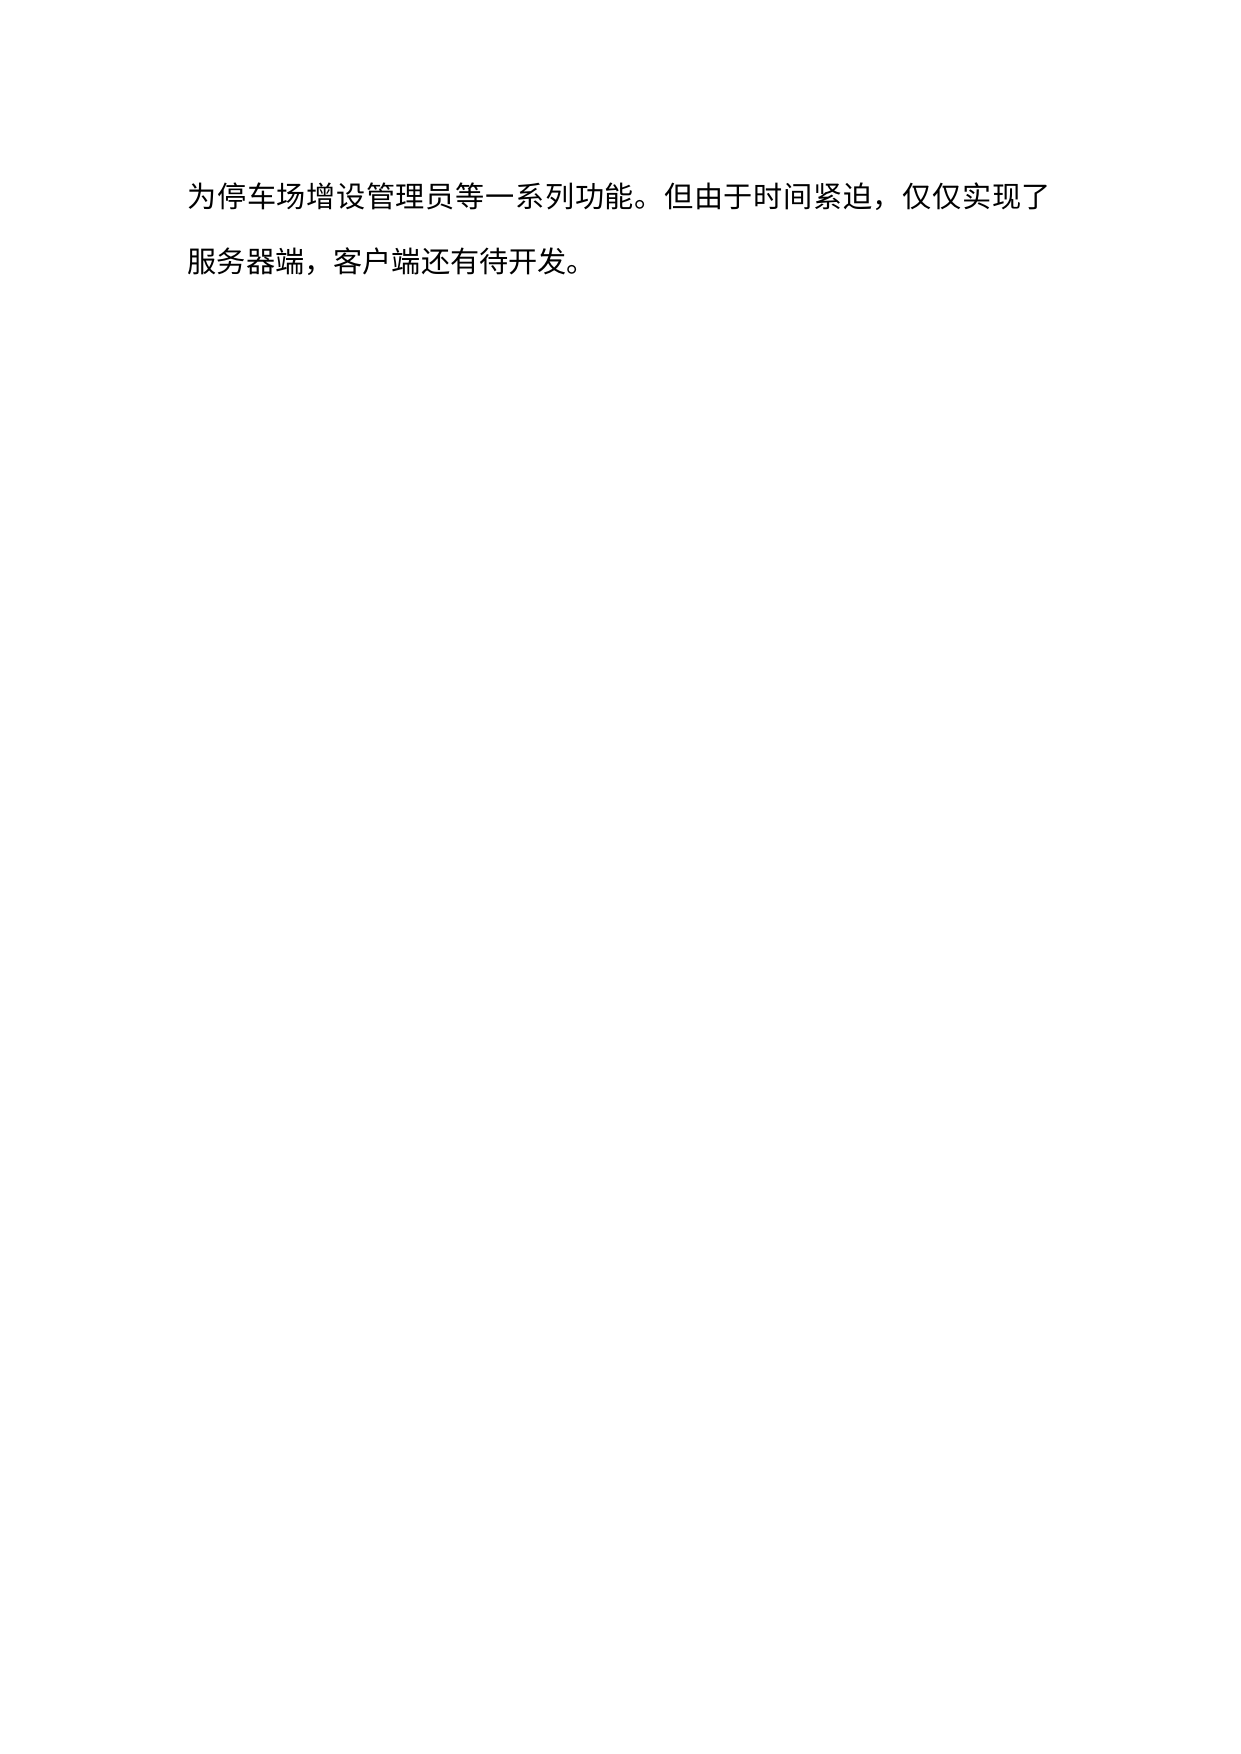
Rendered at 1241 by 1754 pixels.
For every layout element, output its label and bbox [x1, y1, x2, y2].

text [187, 162, 1053, 292]
